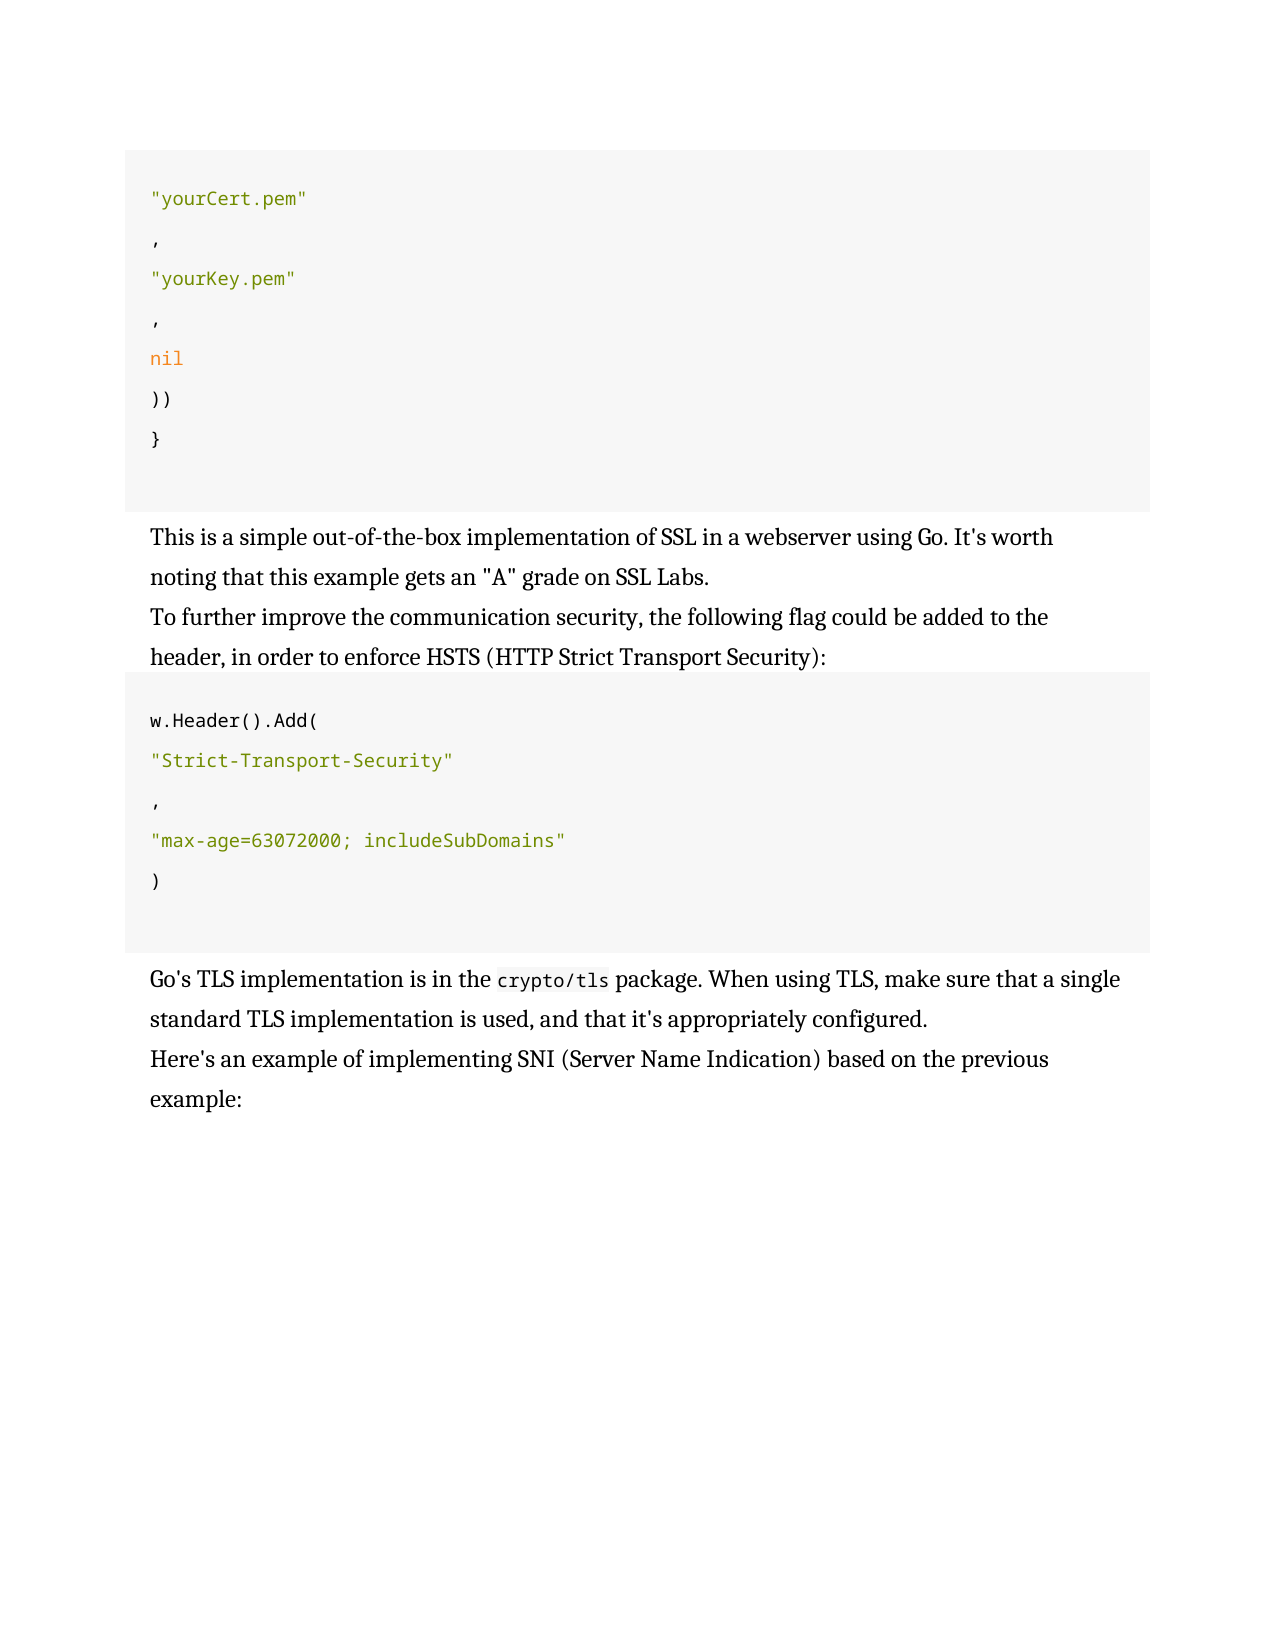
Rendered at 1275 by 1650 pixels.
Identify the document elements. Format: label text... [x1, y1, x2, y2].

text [125, 150, 1150, 512]
text Here's an example of implementing SNI (Server Name Indication) based on the previous example: [150, 1033, 1125, 1113]
text This is a simple out-of-the-box implementation of SSL in a webserver using Go. It's worth noting that this example gets an "A" grade on SSL Labs. [150, 512, 1125, 592]
text Go's TLS implementation is in the crypto/tls package. When using TLS, make sure that a single standard TLS implementation is used, and that it's appropriately configured. [150, 953, 1125, 1033]
text To further improve the communication security, the following flag could be added to the header, in order to enforce HSTS (HTTP Strict Transport Security): [150, 592, 1125, 672]
text w.Header().Add( "Strict-Transport-Security" , "max-age=63072000; includeSubDomains" ) [125, 672, 1150, 953]
